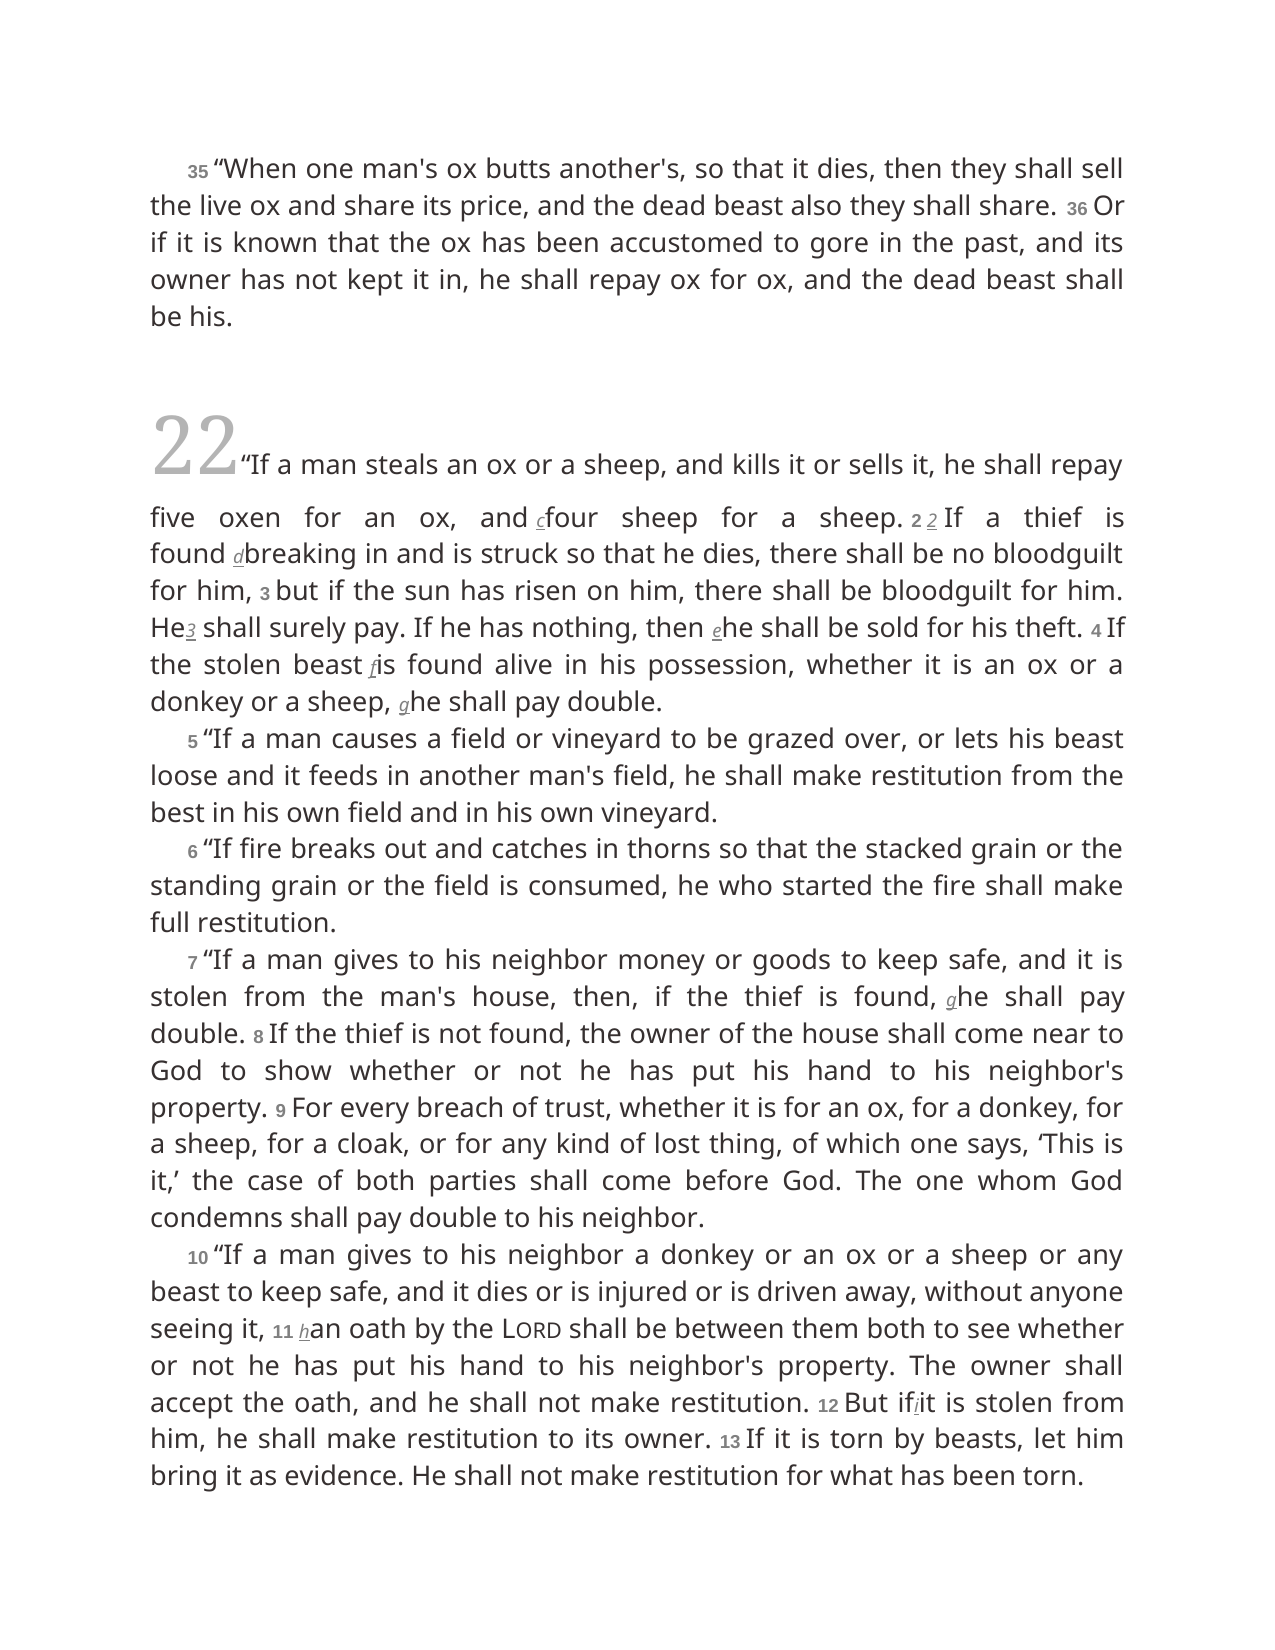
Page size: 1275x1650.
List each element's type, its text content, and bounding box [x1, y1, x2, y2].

text 7 “If a man gives to his neighbor money or goods to keep safe, and it is stolen from the man's house, then, if the thief is found, ghe shall pay double. 8 If the thief is not found, the owner of the house shall come near to God to show whether or not he has put his hand to his neighbor's property. 9 For every breach of trust, whether it is for an ox, for a donkey, for a sheep, for a cloak, or for any kind of lost thing, of which one says, ‘This is it,’ the case of both parties shall come before God. The one whom God condemns shall pay double to his neighbor. [150, 941, 1125, 1236]
text 5 “If a man causes a field or vineyard to be grazed over, or lets his beast loose and it feeds in another man's field, he shall make restitution from the best in his own field and in his own vineyard. [150, 719, 1125, 830]
text 35 “When one man's ox butts another's, so that it dies, then they shall sell the live ox and share its price, and the dead beast also they shall share. 36 Or if it is known that the ox has been accustomed to gore in the past, and its owner has not kept it in, he shall repay ox for ox, and the dead beast shall be his. [150, 150, 1125, 334]
text 6 “If fire breaks out and catches in thorns so that the stacked grain or the standing grain or the field is consumed, he who started the fire shall make full restitution. [150, 830, 1125, 941]
text 22“If a man steals an ox or a sheep, and kills it or sells it, he shall repay five oxen for an ox, and cfour sheep for a sheep. 2 2 If a thief is found dbreaking in and is struck so that he dies, there shall be no bloodguilt for him, 3 but if the sun has risen on him, there shall be bloodguilt for him. He3 shall surely pay. If he has nothing, then ehe shall be sold for his theft. 4 If the stolen beast fis found alive in his possession, whether it is an ox or a donkey or a sheep, ghe shall pay double. [150, 387, 1125, 719]
text 10 “If a man gives to his neighbor a donkey or an ox or a sheep or any beast to keep safe, and it dies or is injured or is driven away, without anyone seeing it, 11 han oath by the Lord shall be between them both to see whether or not he has put his hand to his neighbor's property. The owner shall accept the oath, and he shall not make restitution. 12 But ifiit is stolen from him, he shall make restitution to its owner. 13 If it is torn by beasts, let him bring it as evidence. He shall not make restitution for what has been torn. [150, 1236, 1125, 1494]
